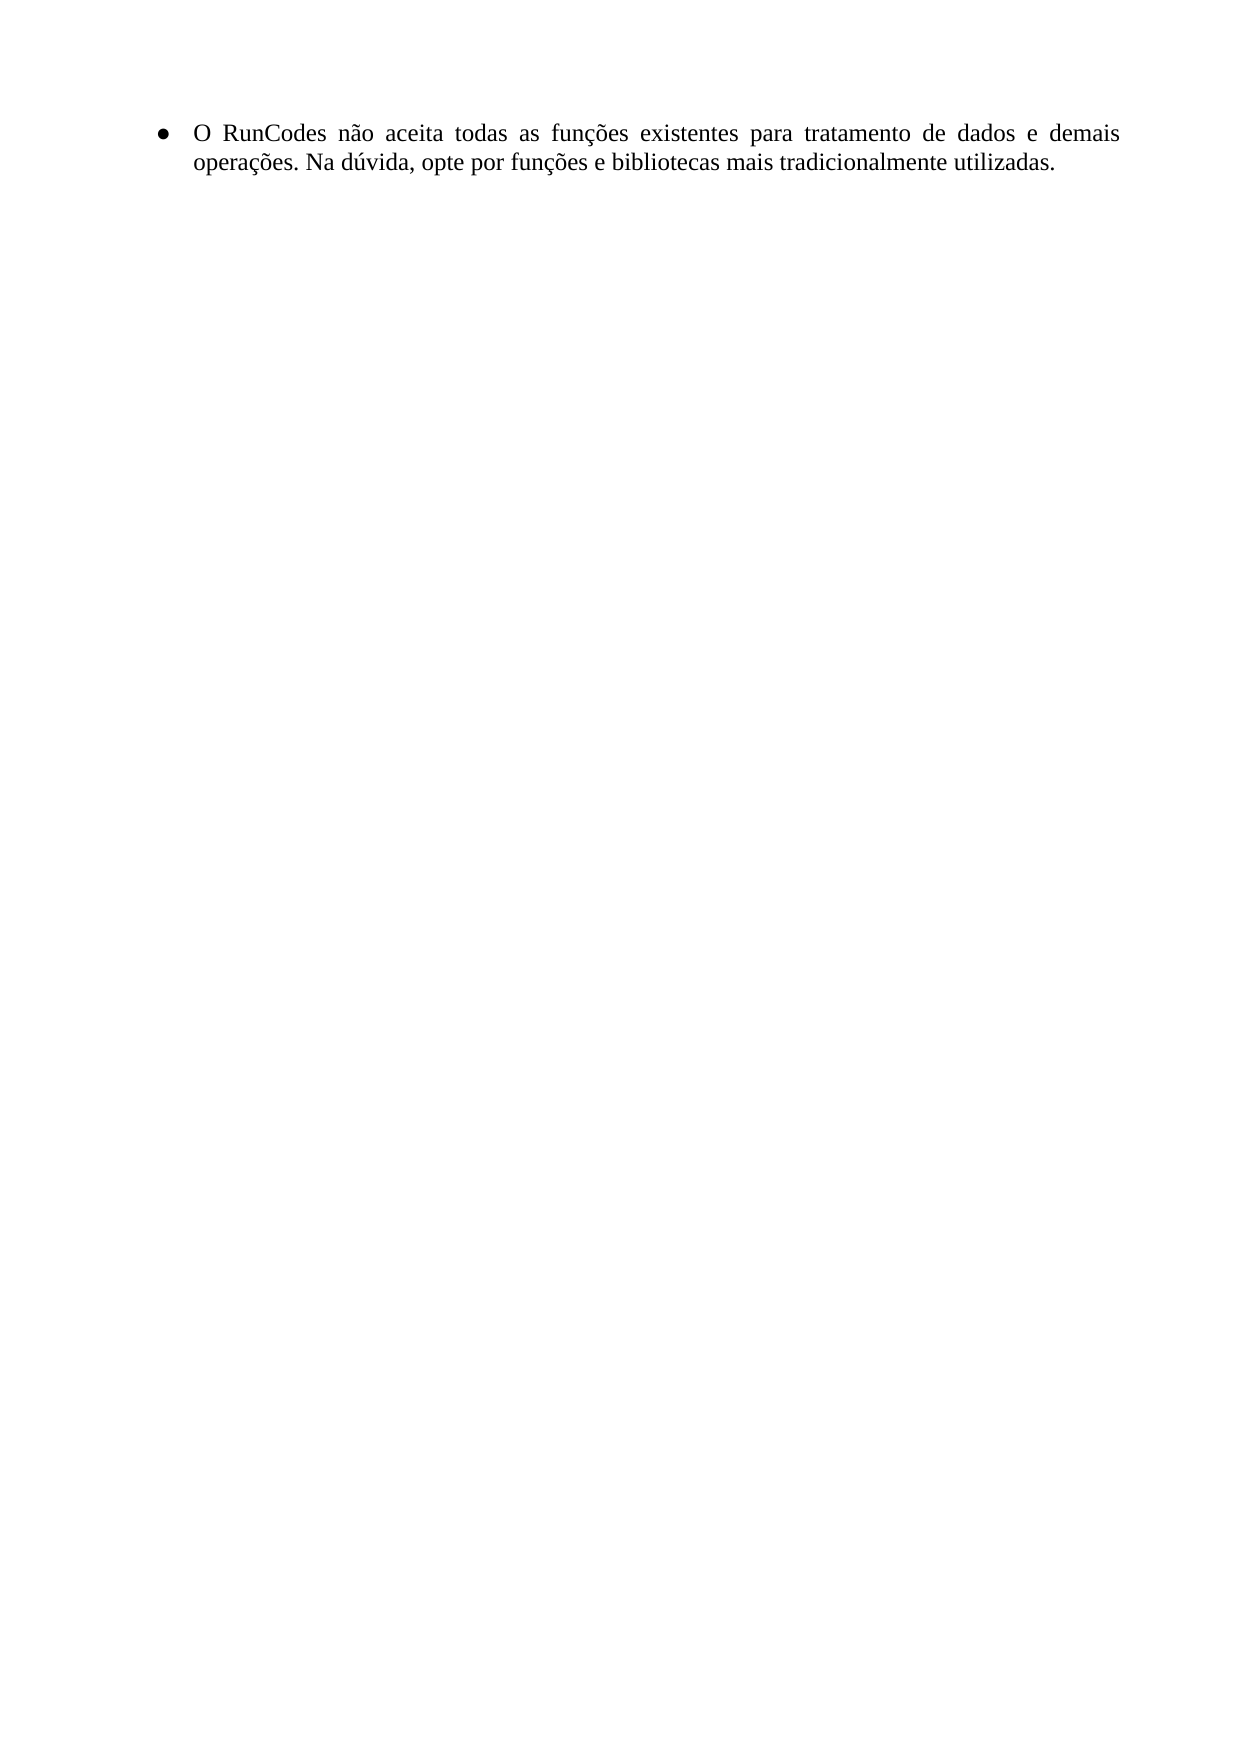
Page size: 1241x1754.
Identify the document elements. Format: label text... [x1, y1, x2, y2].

list O RunCodes não aceita todas as funções existentes para tratamento de dados e demais operações. Na dúvida, opte por funções e bibliotecas mais tradicionalmente utilizadas. [156, 118, 1122, 176]
